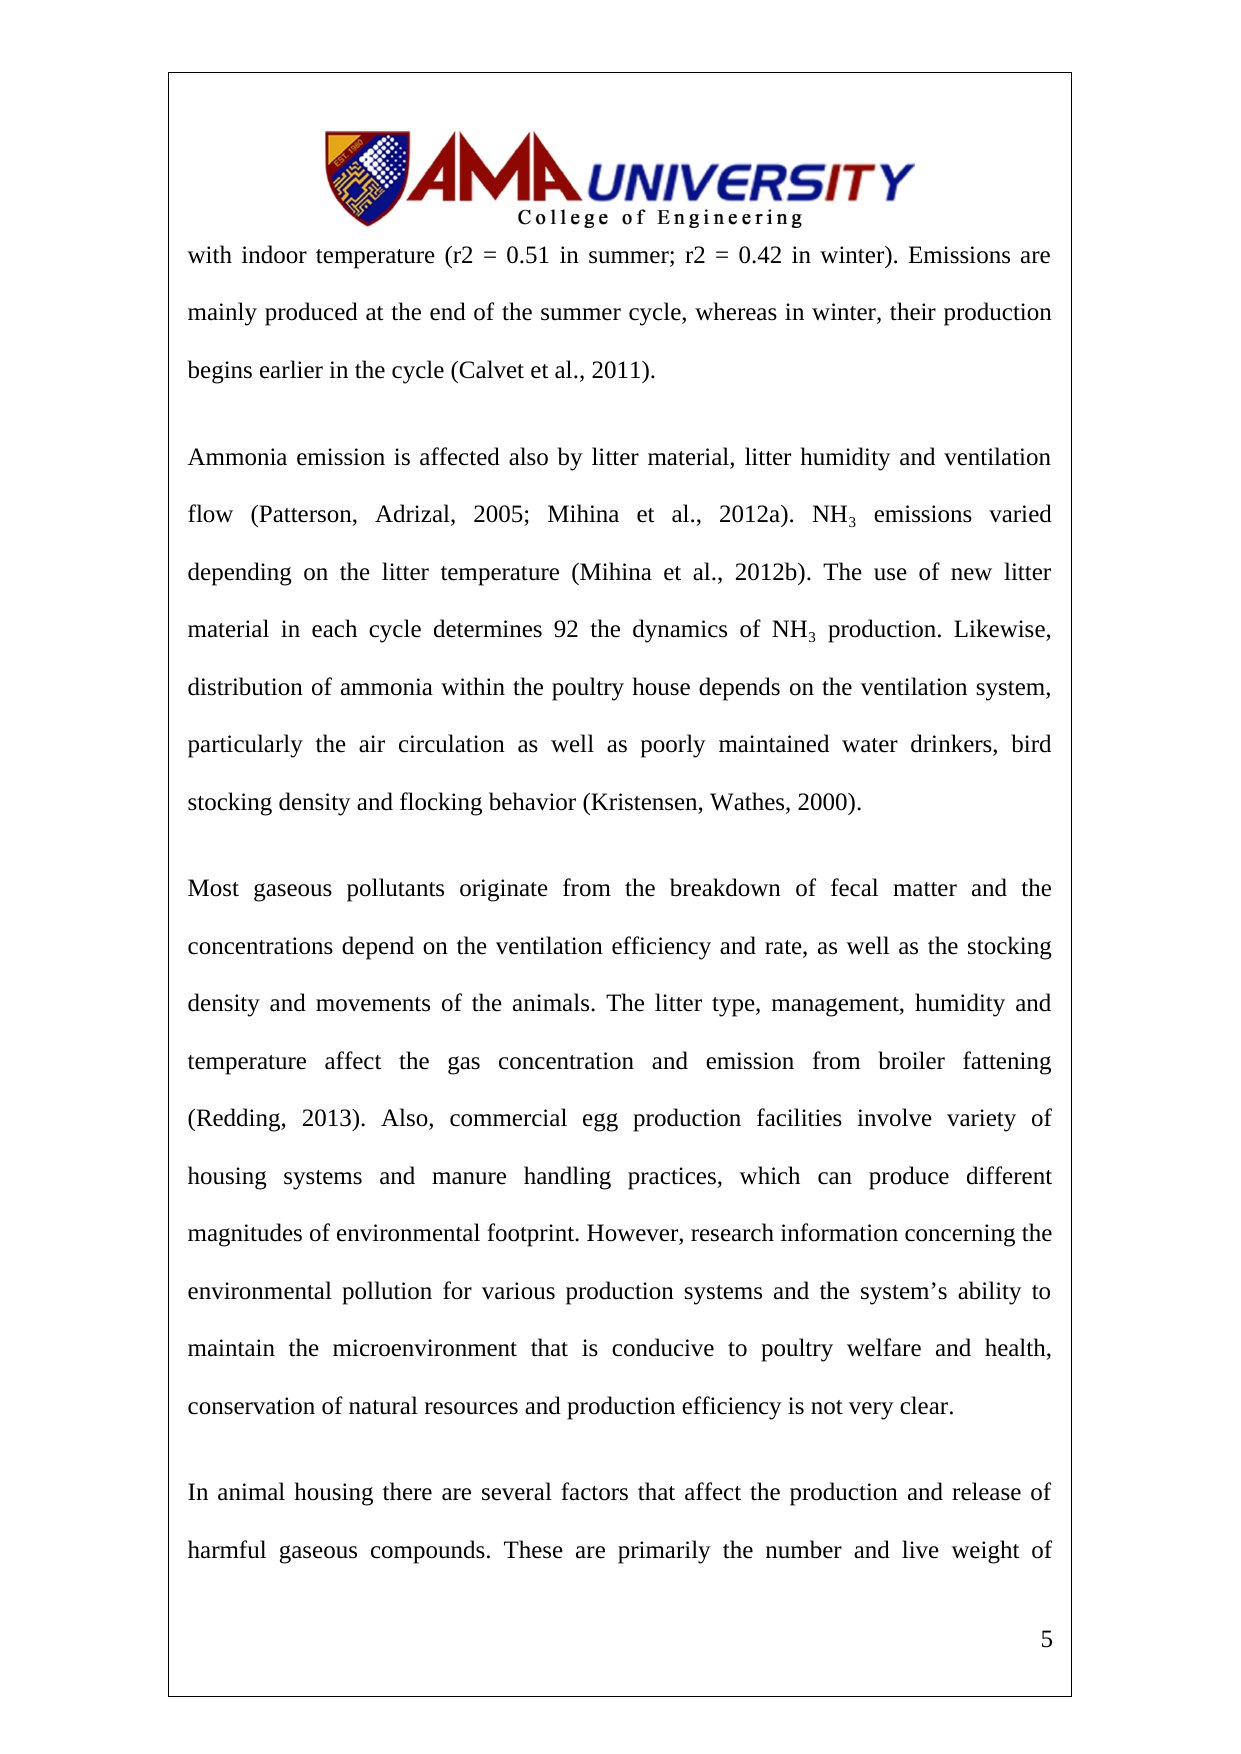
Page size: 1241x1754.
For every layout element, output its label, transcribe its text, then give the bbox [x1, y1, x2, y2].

text Most gaseous pollutants originate from the breakdown of fecal matter and the concentrations depend on the ventilation efficiency and rate, as well as the stocking density and movements of the animals. The litter type, management, humidity and temperature affect the gas concentration and emission from broiler fattening (Redding, 2013). Also, commercial egg production facilities involve variety of housing systems and manure handling practices, which can produce different magnitudes of environmental footprint. However, research information concerning the environmental pollution for various production systems and the system’s ability to maintain the microenvironment that is conducive to poultry welfare and health, conservation of natural resources and production efficiency is not very clear. [187, 873, 1053, 1419]
text Ammonia emission is affected also by litter material, litter humidity and ventilation flow (Patterson, Adrizal, 2005; Mihina et al., 2012a). NH₃ emissions varied depending on the litter temperature (Mihina et al., 2012b). The use of new litter material in each cycle determines 92 the dynamics of NH₃ production. Likewise, distribution of ammonia within the poultry house depends on the ventilation system, particularly the air circulation as well as poorly maintained water drinkers, bird stocking density and flocking behavior (Kristensen, Wathes, 2000). [187, 442, 1053, 815]
picture [325, 131, 915, 228]
